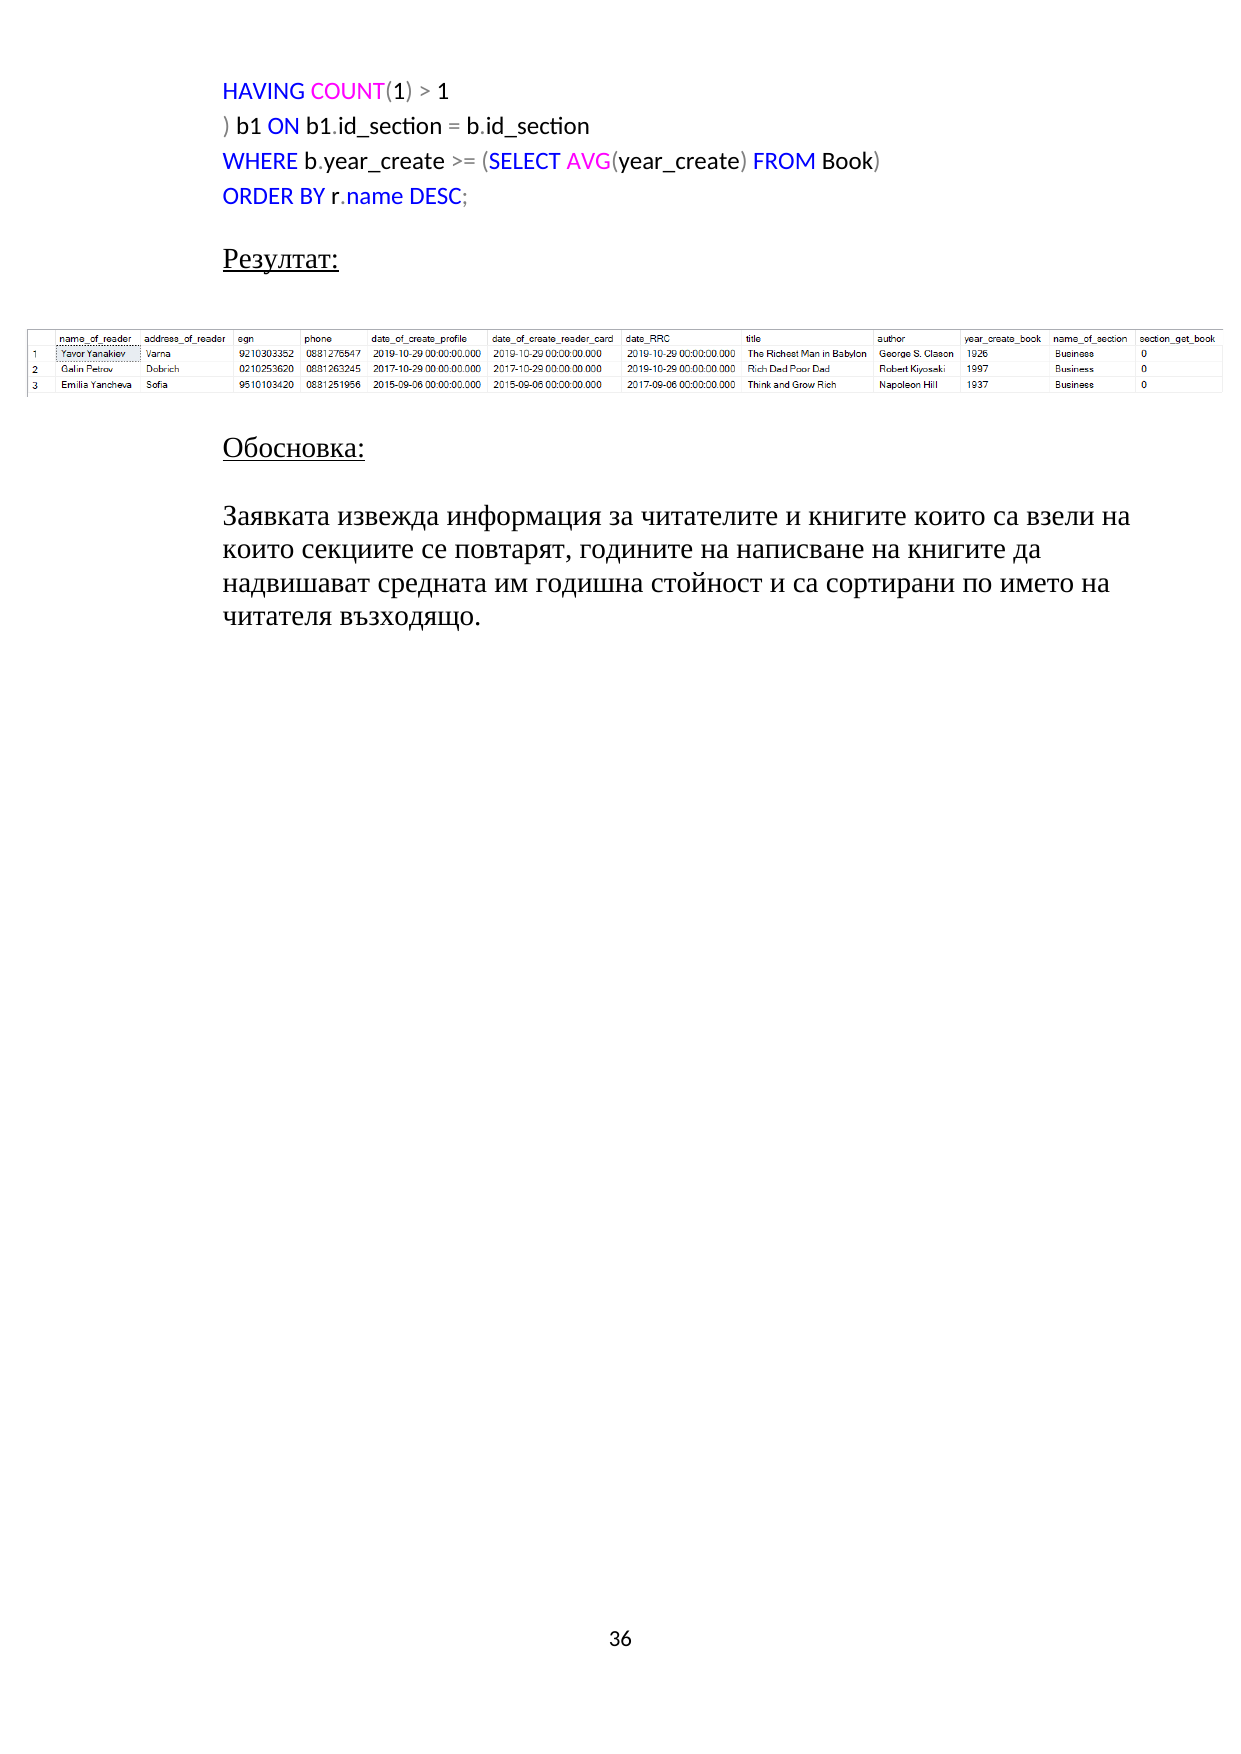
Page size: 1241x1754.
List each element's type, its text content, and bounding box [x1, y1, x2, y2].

text Обосновка: [222, 431, 1165, 464]
picture [25, 329, 1224, 397]
text ) b1 ON b1.id_section = b.id_section [149, 110, 1165, 141]
text Заявката извежда информация за читателите и книгите които са взели на които секциите се повтарят, годините на написване на книгите да надвишават средната им годишна стойност и са сортирани по името на читателя възходящо. [222, 498, 1165, 632]
text WHERE b.year_create >= (SELECT AVG(year_create) FROM Book) [149, 145, 1165, 176]
text HAVING COUNT(1) > 1 [149, 75, 1165, 106]
text Резултат: [222, 241, 1165, 274]
text ORDER BY r.name DESC; [149, 180, 1165, 211]
